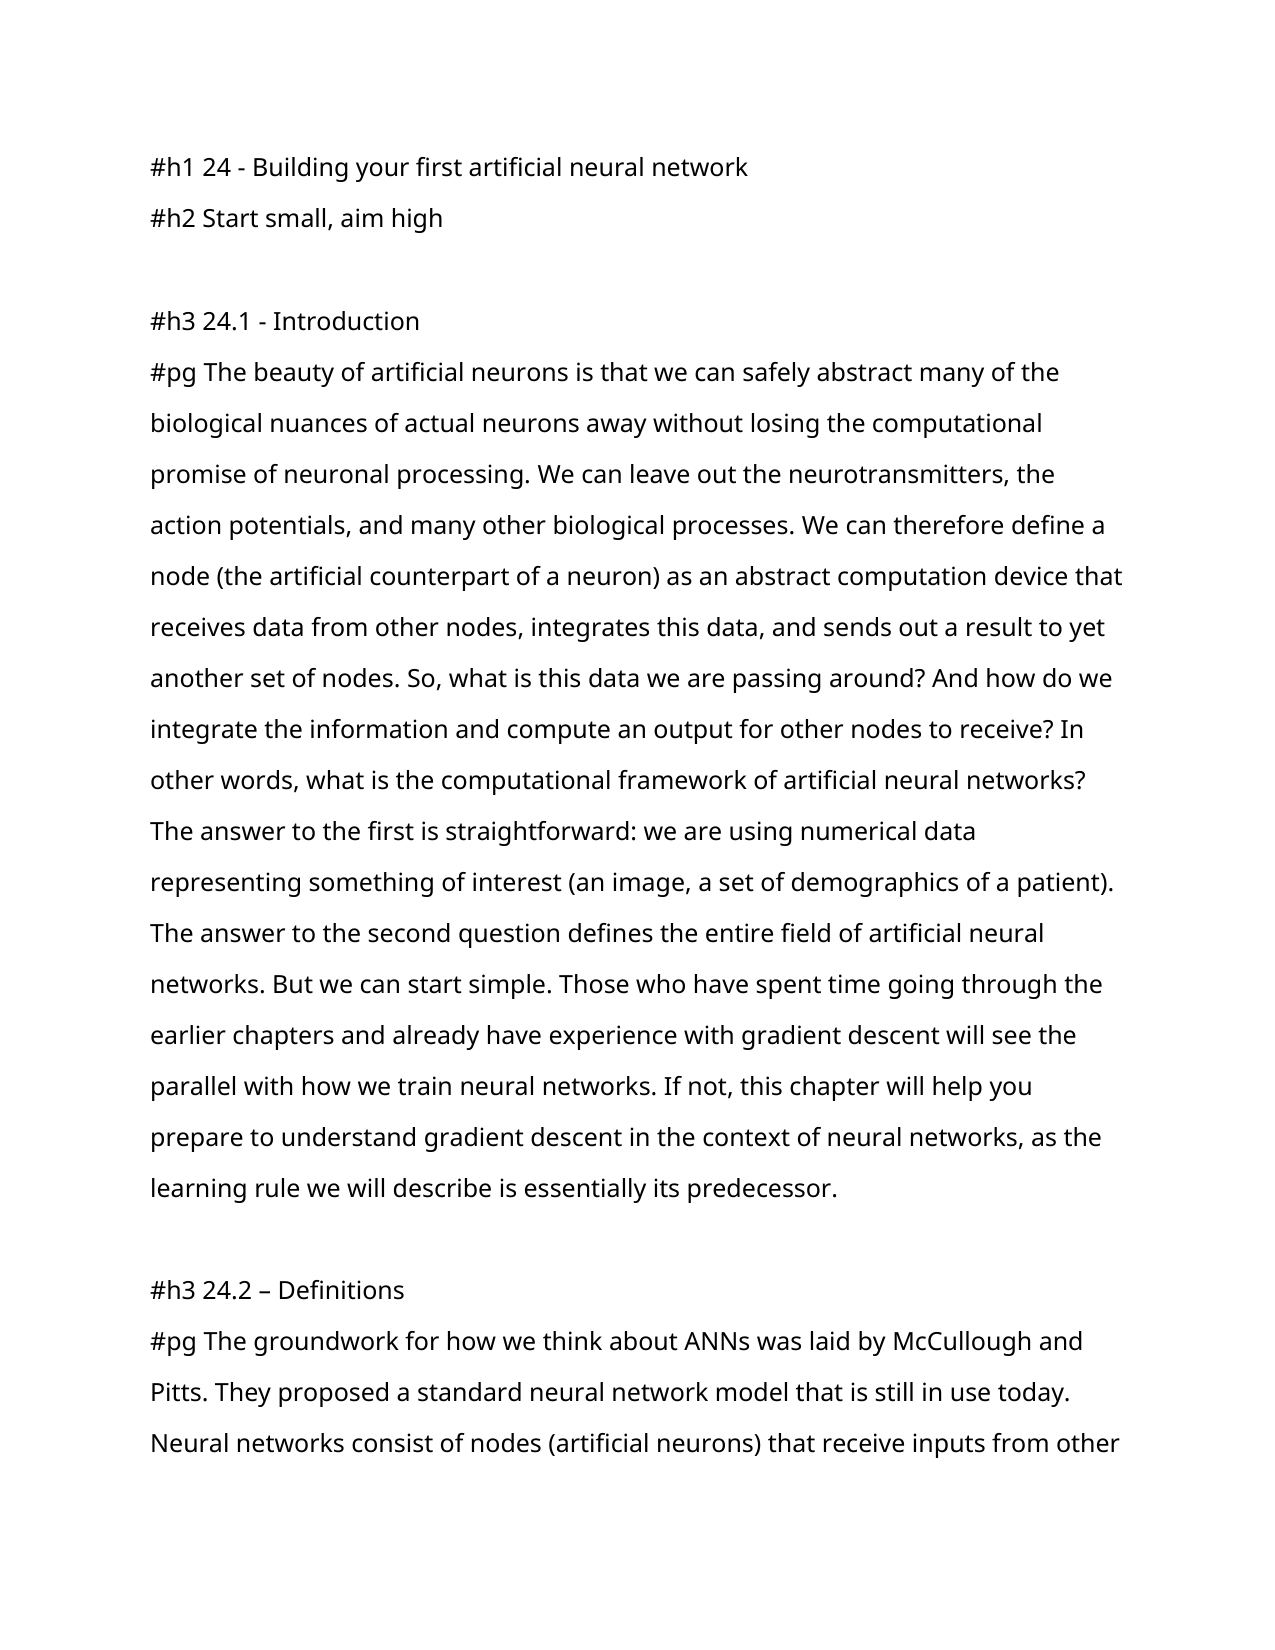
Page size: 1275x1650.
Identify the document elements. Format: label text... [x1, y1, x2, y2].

text #pg The beauty of artificial neurons is that we can safely abstract many of the biological nuances of actual neurons away without losing the computational promise of neuronal processing. We can leave out the neurotransmitters, the action potentials, and many other biological processes. We can therefore define a node (the artificial counterpart of a neuron) as an abstract computation device that receives data from other nodes, integrates this data, and sends out a result to yet another set of nodes. So, what is this data we are passing around? And how do we integrate the information and compute an output for other nodes to receive? In other words, what is the computational framework of artificial neural networks? The answer to the first is straightforward: we are using numerical data representing something of interest (an image, a set of demographics of a patient). The answer to the second question defines the entire field of artificial neural networks. But we can start simple. Those who have spent time going through the earlier chapters and already have experience with gradient descent will see the parallel with how we train neural networks. If not, this chapter will help you prepare to understand gradient descent in the context of neural networks, as the learning rule we will describe is essentially its predecessor. [150, 354, 1125, 1205]
text #h3 24.1 - Introduction [150, 303, 1125, 337]
text #h3 24.2 – Definitions [150, 1273, 1125, 1307]
text #h1 24 - Building your first artificial neural network [150, 150, 1125, 184]
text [150, 1324, 1125, 1460]
text #h2 Start small, aim high [150, 201, 1125, 235]
